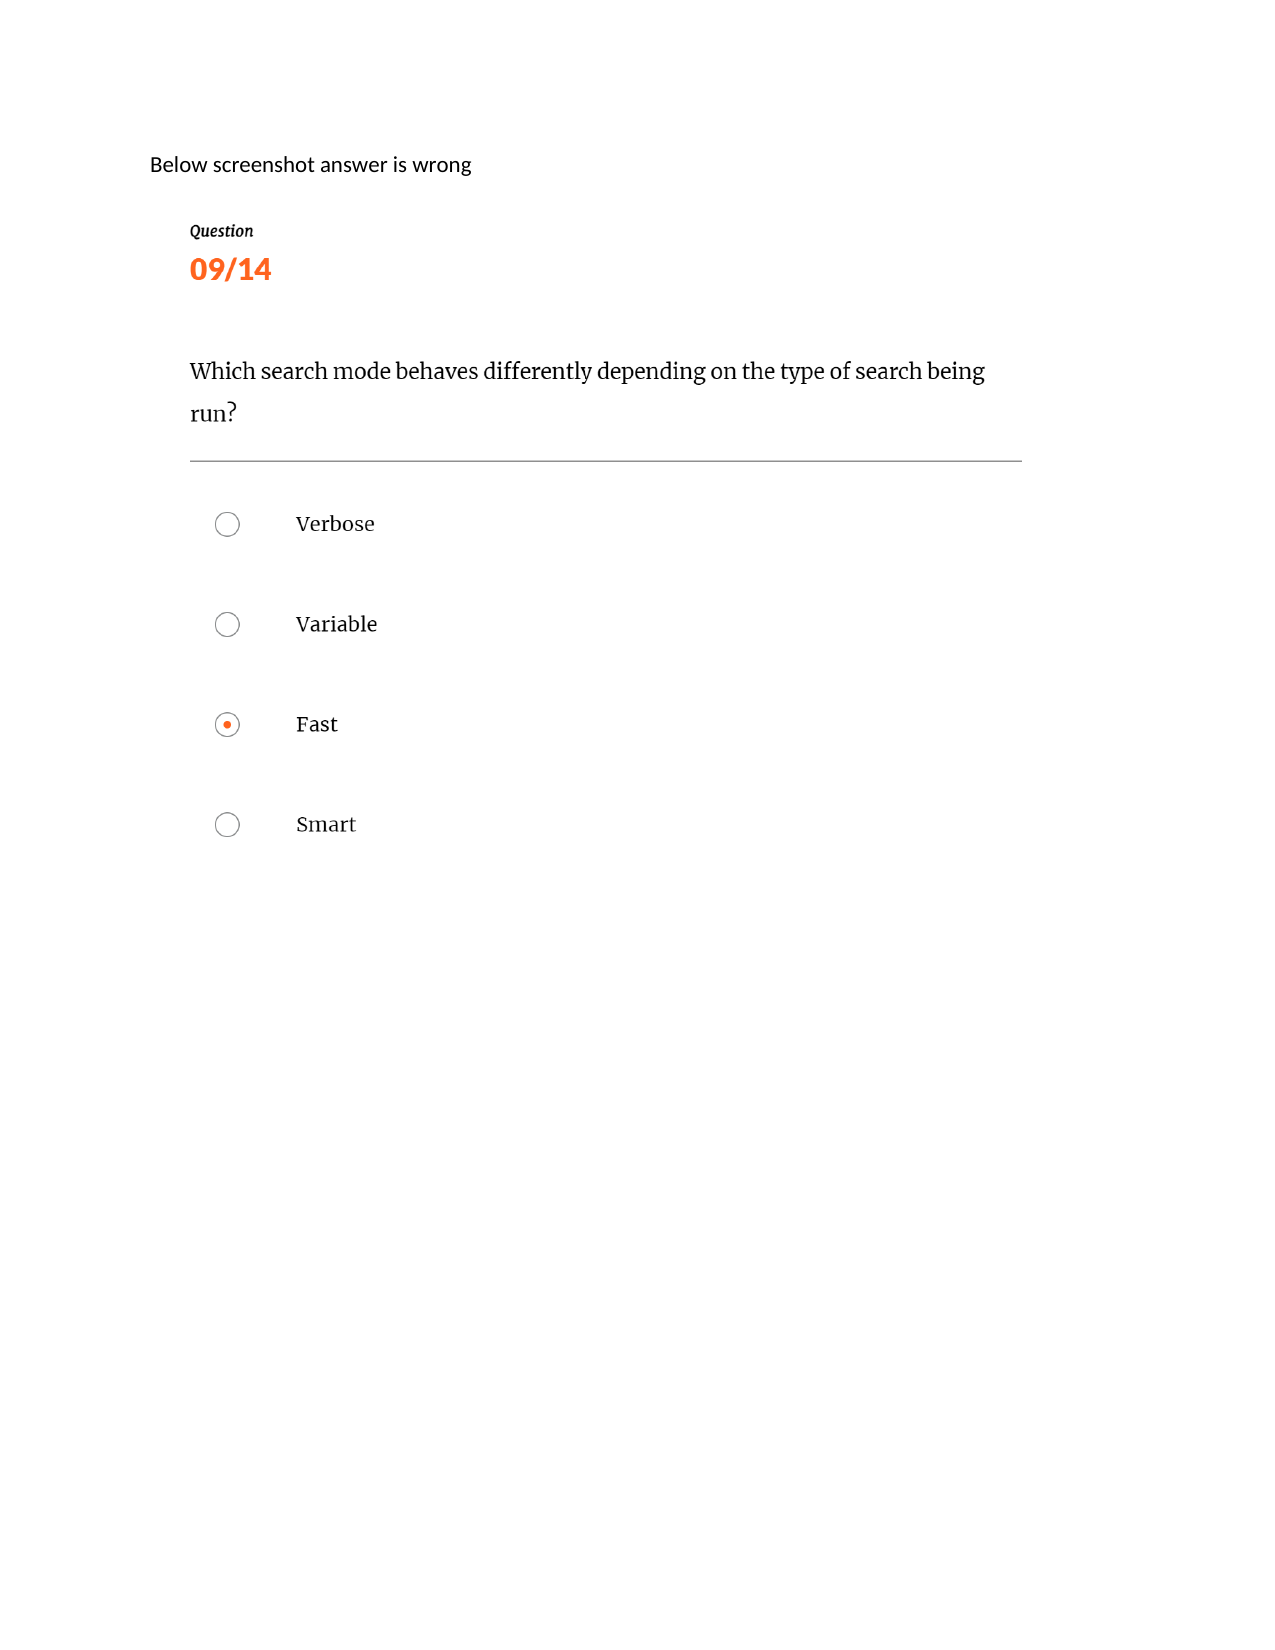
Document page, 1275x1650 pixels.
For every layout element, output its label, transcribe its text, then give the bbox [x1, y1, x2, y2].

text Below screenshot answer is wrong [150, 150, 1125, 178]
picture [150, 196, 1022, 919]
